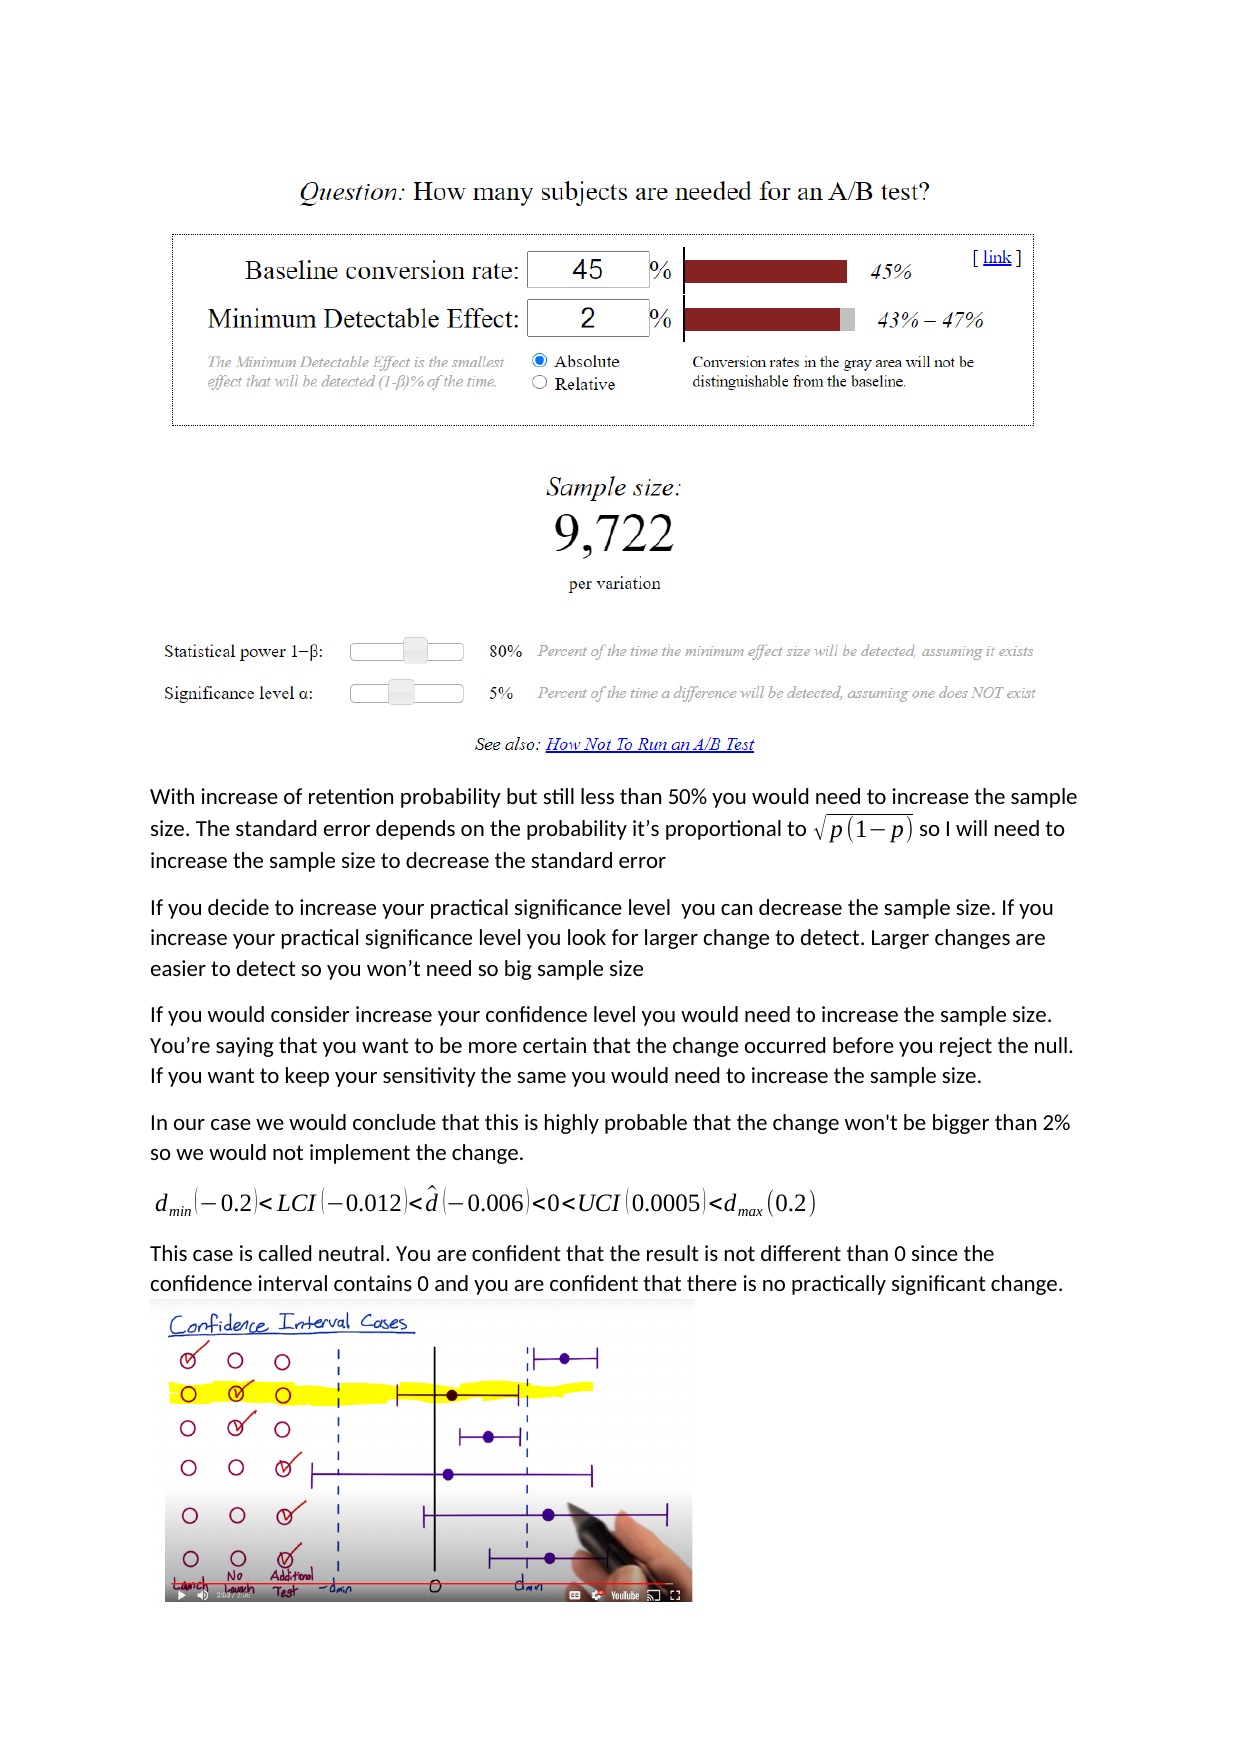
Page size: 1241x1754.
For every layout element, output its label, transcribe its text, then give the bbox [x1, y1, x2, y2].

text If you would consider increase your confidence level you would need to increase the sample size. You’re saying that you want to be more certain that the change occurred before you reject the null. If you want to keep your sensitivity the same you would need to increase the sample size. [150, 1001, 1090, 1089]
picture [150, 150, 1091, 763]
text If you decide to increase your practical significance level you can decrease the sample size. If you increase your practical significance level you look for larger change to detect. Larger changes are easier to detect so you won’t need so big sample size [150, 893, 1090, 982]
text In our case we would conclude that this is highly probable that the change won't be bigger than 2% so we would not implement the change. [150, 1108, 1090, 1166]
text With increase of retention probability but still less than 50% you would need to increase the sample size. The standard error depends on the probability it’s proportional to so I will need to increase the sample size to decrease the standard error [150, 782, 1090, 874]
picture [150, 1299, 696, 1602]
